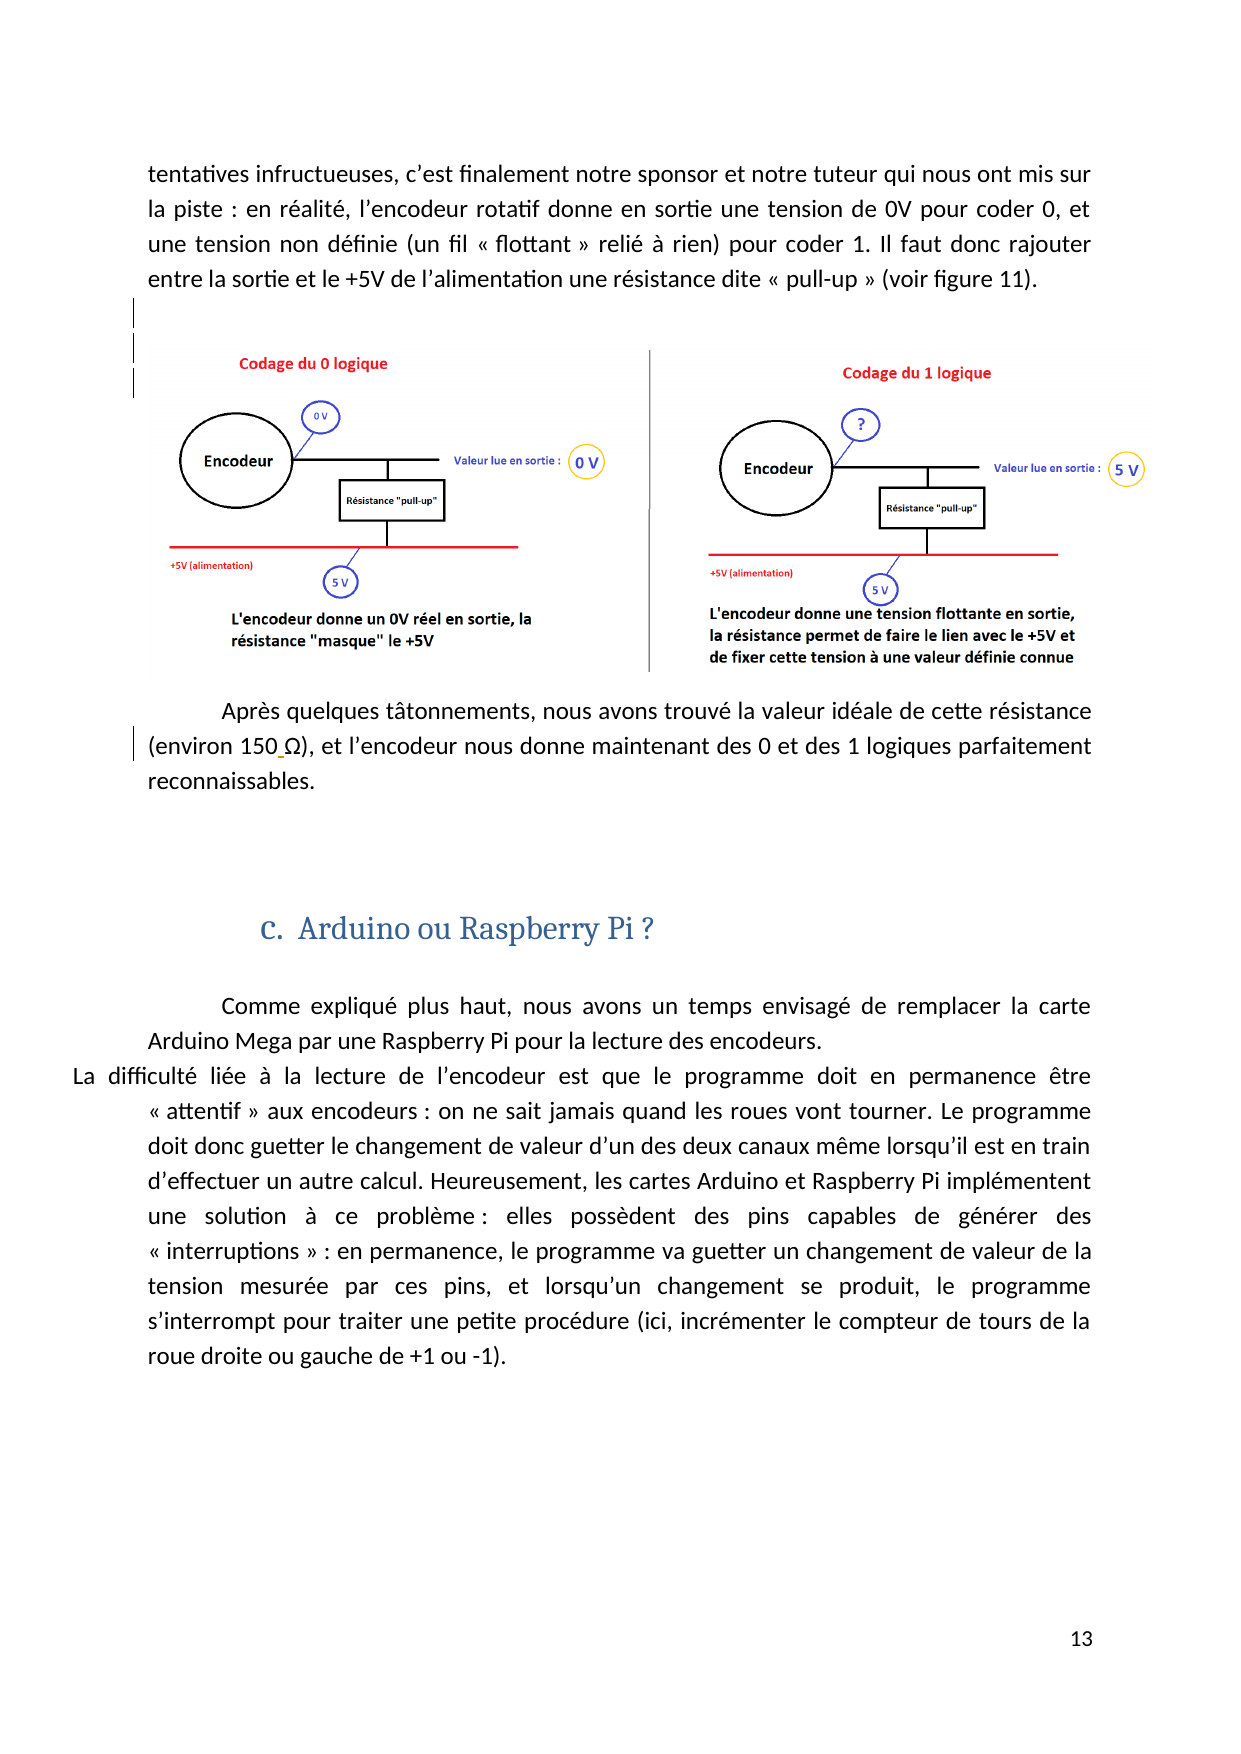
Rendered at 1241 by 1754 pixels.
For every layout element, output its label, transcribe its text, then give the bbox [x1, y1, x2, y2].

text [148, 158, 1093, 293]
list Arduino ou Raspberry Pi ? [260, 905, 1093, 948]
text Après quelques tâtonnements, nous avons trouvé la valeur idéale de cette résistance (environ 150Ω), et l’encodeur nous donne maintenant des 0 et des 1 logiques parfaitement reconnaissables. [148, 687, 1093, 796]
picture [146, 340, 1154, 687]
text Comme expliqué plus haut, nous avons un temps envisagé de remplacer la carte Arduino Mega par une Raspberry Pi pour la lecture des encodeurs. [148, 990, 1093, 1055]
text La difficulté liée à la lecture de l’encodeur est que le programme doit en permanence être « attentif » aux encodeurs : on ne sait jamais quand les roues vont tourner. Le programme doit donc guetter le changement de valeur d’un des deux canaux même lorsqu’il est en train d’effectuer un autre calcul. Heureusement, les cartes Arduino et Raspberry Pi implémentent une solution à ce problème : elles possèdent des pins capables de générer des « interruptions » : en permanence, le programme va guetter un changement de valeur de la tension mesurée par ces pins, et lorsqu’un changement se produit, le programme s’interrompt pour traiter une petite procédure (ici, incrémenter le compteur de tours de la roue droite ou gauche de +1 ou -1). [73, 1060, 1093, 1370]
